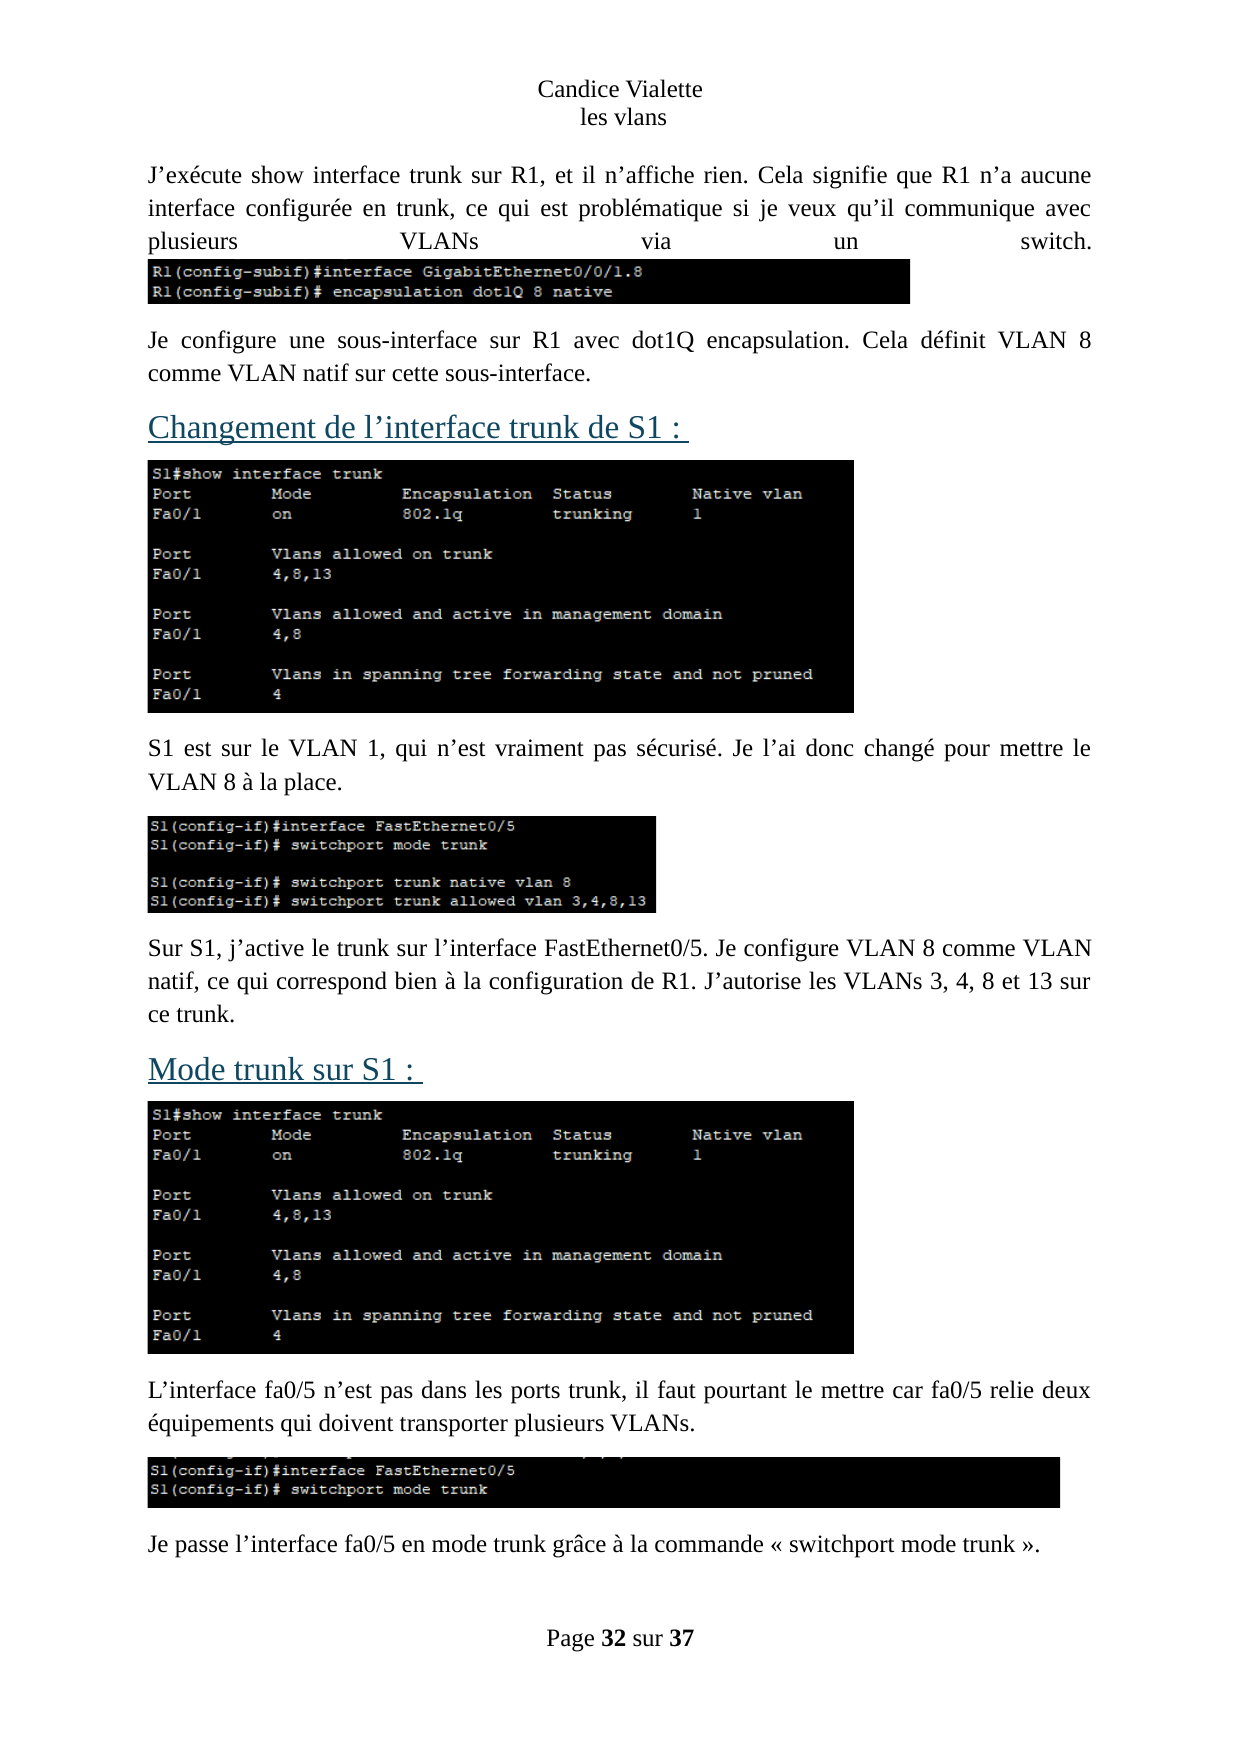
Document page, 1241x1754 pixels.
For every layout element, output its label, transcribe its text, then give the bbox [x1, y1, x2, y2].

text S1 est sur le VLAN 1, qui n’est vraiment pas sécurisé. Je l’ai donc changé pour mettre le VLAN 8 à la place. [148, 733, 1093, 795]
picture [147, 259, 910, 304]
text Je passe l’interface fa0/5 en mode trunk grâce à la commande « switchport mode trunk ». [148, 1529, 1093, 1557]
picture [147, 816, 657, 913]
picture [147, 460, 854, 713]
text Sur S1, j’active le trunk sur l’interface FastEthernet0/5. Je configure VLAN 8 comme VLAN natif, ce qui correspond bien à la configuration de R1. J’autorise les VLANs 3, 4, 8 et 13 sur ce trunk. [148, 933, 1093, 1028]
picture [147, 1101, 854, 1354]
picture [147, 1457, 1060, 1508]
subtitle Changement de l’interface trunk de S1 : [148, 408, 1093, 446]
subtitle Mode trunk sur S1 : [148, 1049, 1093, 1087]
text Je configure une sous-interface sur R1 avec dot1Q encapsulation. Cela définit VLAN 8 comme VLAN natif sur cette sous-interface. [148, 325, 1093, 387]
text L’interface fa0/5 n’est pas dans les ports trunk, il faut pourtant le mettre car fa0/5 relie deux équipements qui doivent transporter plusieurs VLANs. [148, 1375, 1093, 1437]
